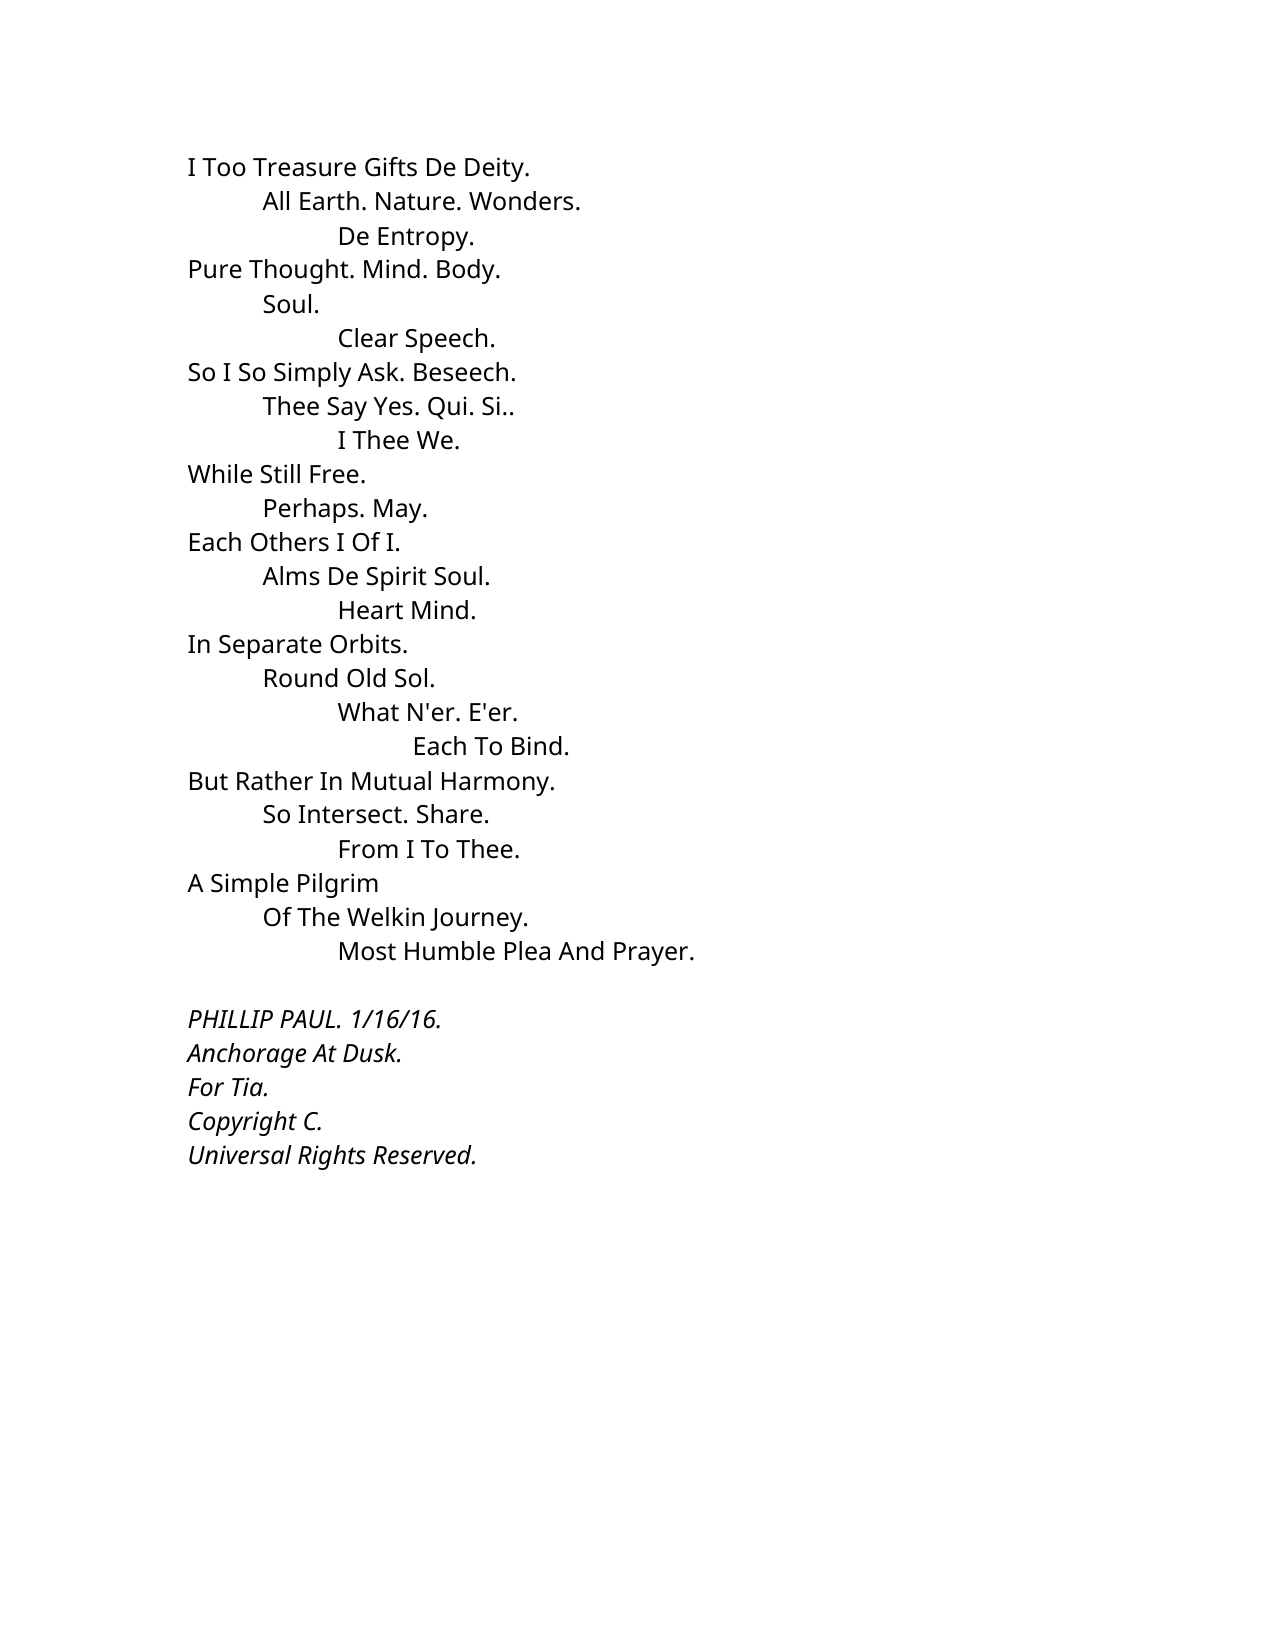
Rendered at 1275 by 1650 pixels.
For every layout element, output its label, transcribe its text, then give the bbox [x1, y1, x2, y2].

text Alms De Spirit Soul. [187, 559, 1087, 593]
text All Earth. Nature. Wonders. [187, 184, 1087, 218]
text A Simple Pilgrim [187, 865, 1087, 899]
text Clear Speech. [262, 320, 1087, 354]
text For Tia. [187, 1070, 1087, 1104]
text Each To Bind. [337, 729, 1087, 763]
text So Intersect. Share. [187, 797, 1087, 831]
text Pure Thought. Mind. Body. [187, 252, 1087, 286]
text Of The Welkin Journey. [187, 899, 1087, 933]
text While Still Free. [187, 457, 1087, 491]
text From I To Thee. [262, 831, 1087, 865]
text So I So Simply Ask. Beseech. [187, 354, 1087, 388]
text Soul. [187, 286, 1087, 320]
text Each Others I Of I. [187, 525, 1087, 559]
text Round Old Sol. [187, 661, 1087, 695]
text De Entropy. [262, 218, 1087, 252]
text Anchorage At Dusk. [187, 1036, 1087, 1070]
text Perhaps. May. [187, 491, 1087, 525]
text PHILLIP PAUL. 1/16/16. [187, 1002, 1087, 1036]
text Heart Mind. [262, 593, 1087, 627]
text Thee Say Yes. Qui. Si.. [187, 388, 1087, 422]
text Copyright C. [187, 1104, 1087, 1138]
text I Too Treasure Gifts De Deity. [187, 150, 1087, 184]
text But Rather In Mutual Harmony. [187, 763, 1087, 797]
text In Separate Orbits. [187, 627, 1087, 661]
text Most Humble Plea And Prayer. [262, 933, 1087, 967]
text Universal Rights Reserved. [187, 1138, 1087, 1172]
text What N'er. E'er. [262, 695, 1087, 729]
text I Thee We. [262, 422, 1087, 457]
